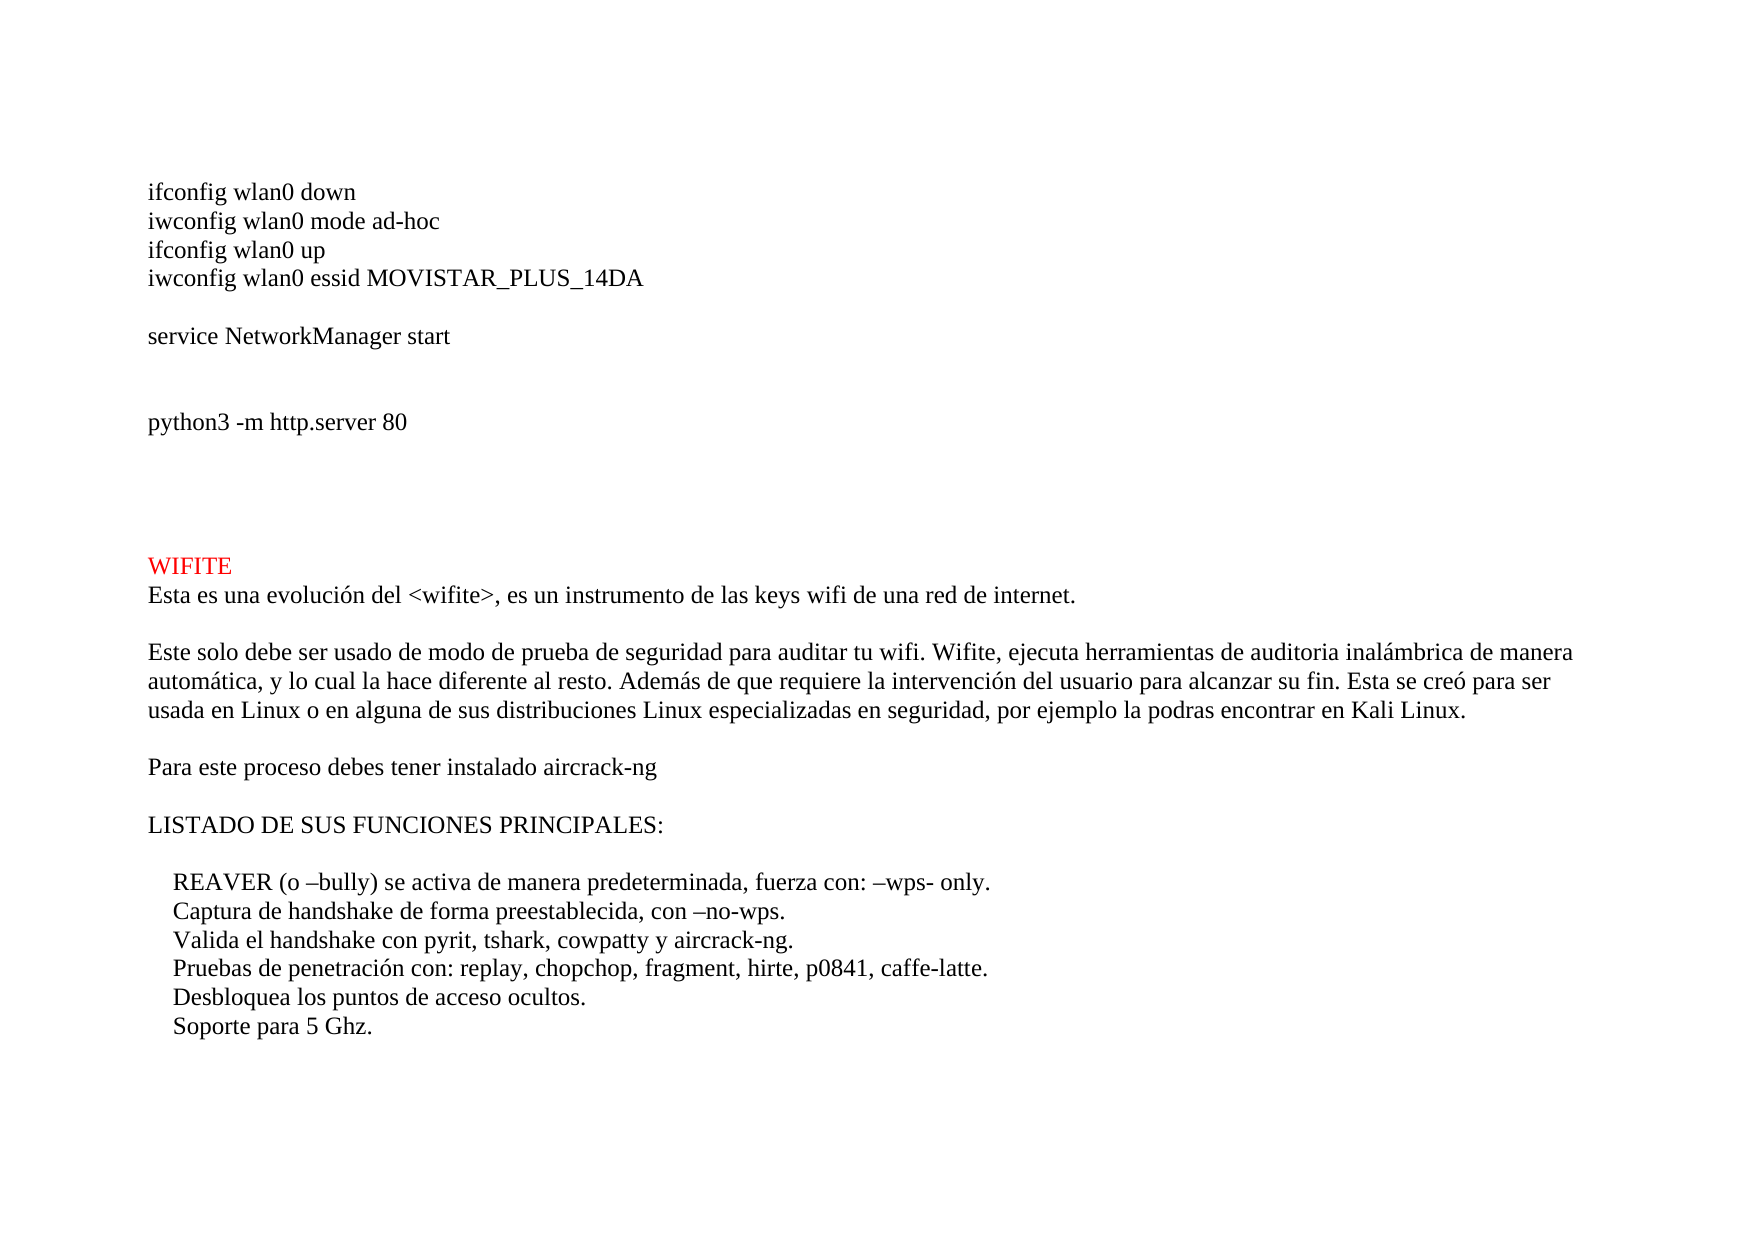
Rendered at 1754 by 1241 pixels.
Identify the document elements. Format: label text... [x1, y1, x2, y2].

text ifconfig wlan0 up [148, 235, 1606, 263]
text WIFITE [148, 551, 1606, 580]
text REAVER (o –bully) se activa de manera predeterminada, fuerza con: –wps- only. [148, 867, 1606, 896]
text Valida el handshake con pyrit, tshark, cowpatty y aircrack-ng. [148, 925, 1606, 953]
text Pruebas de penetración con: replay, chopchop, fragment, hirte, p0841, caffe-latte. [148, 953, 1606, 982]
text LISTADO DE SUS FUNCIONES PRINCIPALES: [148, 810, 1606, 838]
text iwconfig wlan0 mode ad-hoc [148, 206, 1606, 235]
text Para este proceso debes tener instalado aircrack-ng [148, 752, 1606, 781]
text Soporte para 5 Ghz. [148, 1011, 1606, 1040]
text iwconfig wlan0 essid MOVISTAR_PLUS_14DA [148, 263, 1606, 292]
text Esta es una evolución del <wifite>, es un instrumento de las keys wifi de una red de internet. [148, 580, 1606, 608]
text Este solo debe ser usado de modo de prueba de seguridad para auditar tu wifi. Wifite, ejecuta herramientas de auditoria inalámbrica de manera automática, y lo cual la hace diferente al resto. Además de que requiere la intervención del usuario para alcanzar su fin. Esta se creó para ser usada en Linux o en alguna de sus distribuciones Linux especializadas en seguridad, por ejemplo la podras encontrar en Kali Linux. [148, 637, 1606, 723]
text Desbloquea los puntos de acceso ocultos. [148, 982, 1606, 1011]
text ifconfig wlan0 down [148, 177, 1606, 206]
text python3 -m http.server 80 [148, 407, 1606, 436]
text Captura de handshake de forma preestablecida, con –no-wps. [148, 896, 1606, 925]
text service NetworkManager start [148, 321, 1606, 350]
